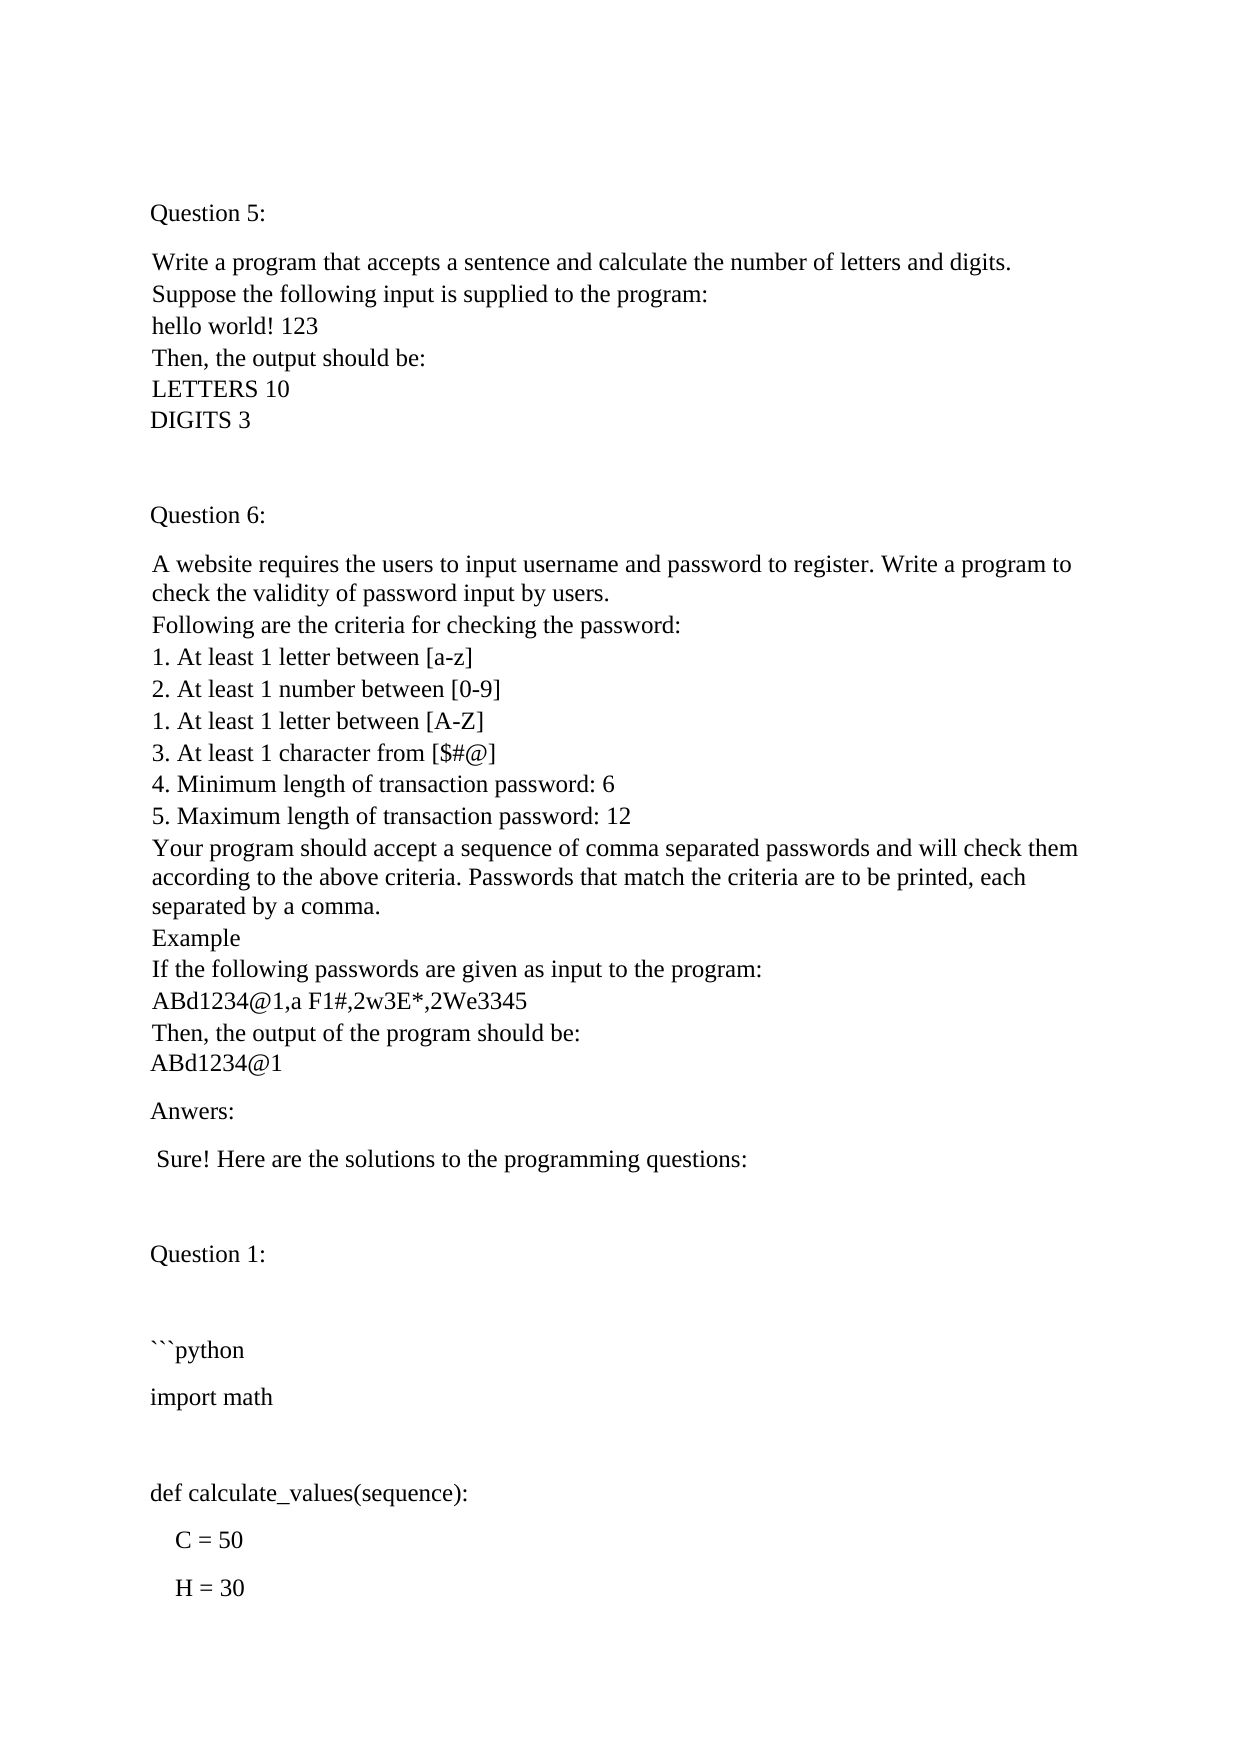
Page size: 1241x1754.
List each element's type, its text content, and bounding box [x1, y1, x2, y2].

table_header Your program should accept a sequence of comma separated passwords and will check them according to the above criteria. Passwords that match the criteria are to be printed, each separated by a comma. [150, 832, 1090, 921]
text import math [150, 1382, 1090, 1411]
table_header ABd1234@1,a F1#,2w3E*,2We3345 [150, 985, 535, 1017]
table_header 1. At least 1 letter between [A-Z] [150, 704, 492, 736]
table_header A website requires the users to input username and password to register. Write a program to check the validity of password input by users. [150, 548, 1090, 608]
text def calculate_values(sequence): [150, 1478, 1090, 1507]
text ```python [150, 1335, 1090, 1363]
table_header 2. At least 1 number between [0-9] [150, 672, 509, 704]
text Anwers: [150, 1096, 1090, 1125]
table_header Following are the criteria for checking the password: [150, 609, 689, 640]
table_header hello world! 123 [150, 309, 326, 341]
table_header 3. At least 1 character from [$#@] [150, 736, 504, 768]
table_header 4. Minimum length of transaction password: 6 [150, 768, 623, 800]
table_header Then, the output should be: [150, 341, 434, 373]
table_header 5. Maximum length of transaction password: 12 [150, 800, 639, 832]
text C = 50 [150, 1526, 1090, 1554]
table_header Then, the output of the program should be: [150, 1017, 588, 1048]
table_header Write a program that accepts a sentence and calculate the number of letters and digits. [150, 245, 1019, 277]
text H = 30 [150, 1573, 1090, 1602]
table_header If the following passwords are given as input to the program: [150, 953, 770, 985]
text Question 5: [150, 198, 1090, 226]
text ABd1234@1 [150, 1048, 1090, 1077]
text Question 6: [150, 500, 1090, 529]
table_header 1. At least 1 letter between [a-z] [150, 640, 481, 672]
table_header Example [150, 921, 248, 953]
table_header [150, 277, 716, 309]
text DIGITS 3 [150, 405, 1090, 433]
text Sure! Here are the solutions to the programming questions: [150, 1144, 1090, 1173]
text Question 1: [150, 1239, 1090, 1268]
table_header LETTERS 10 [150, 373, 298, 405]
